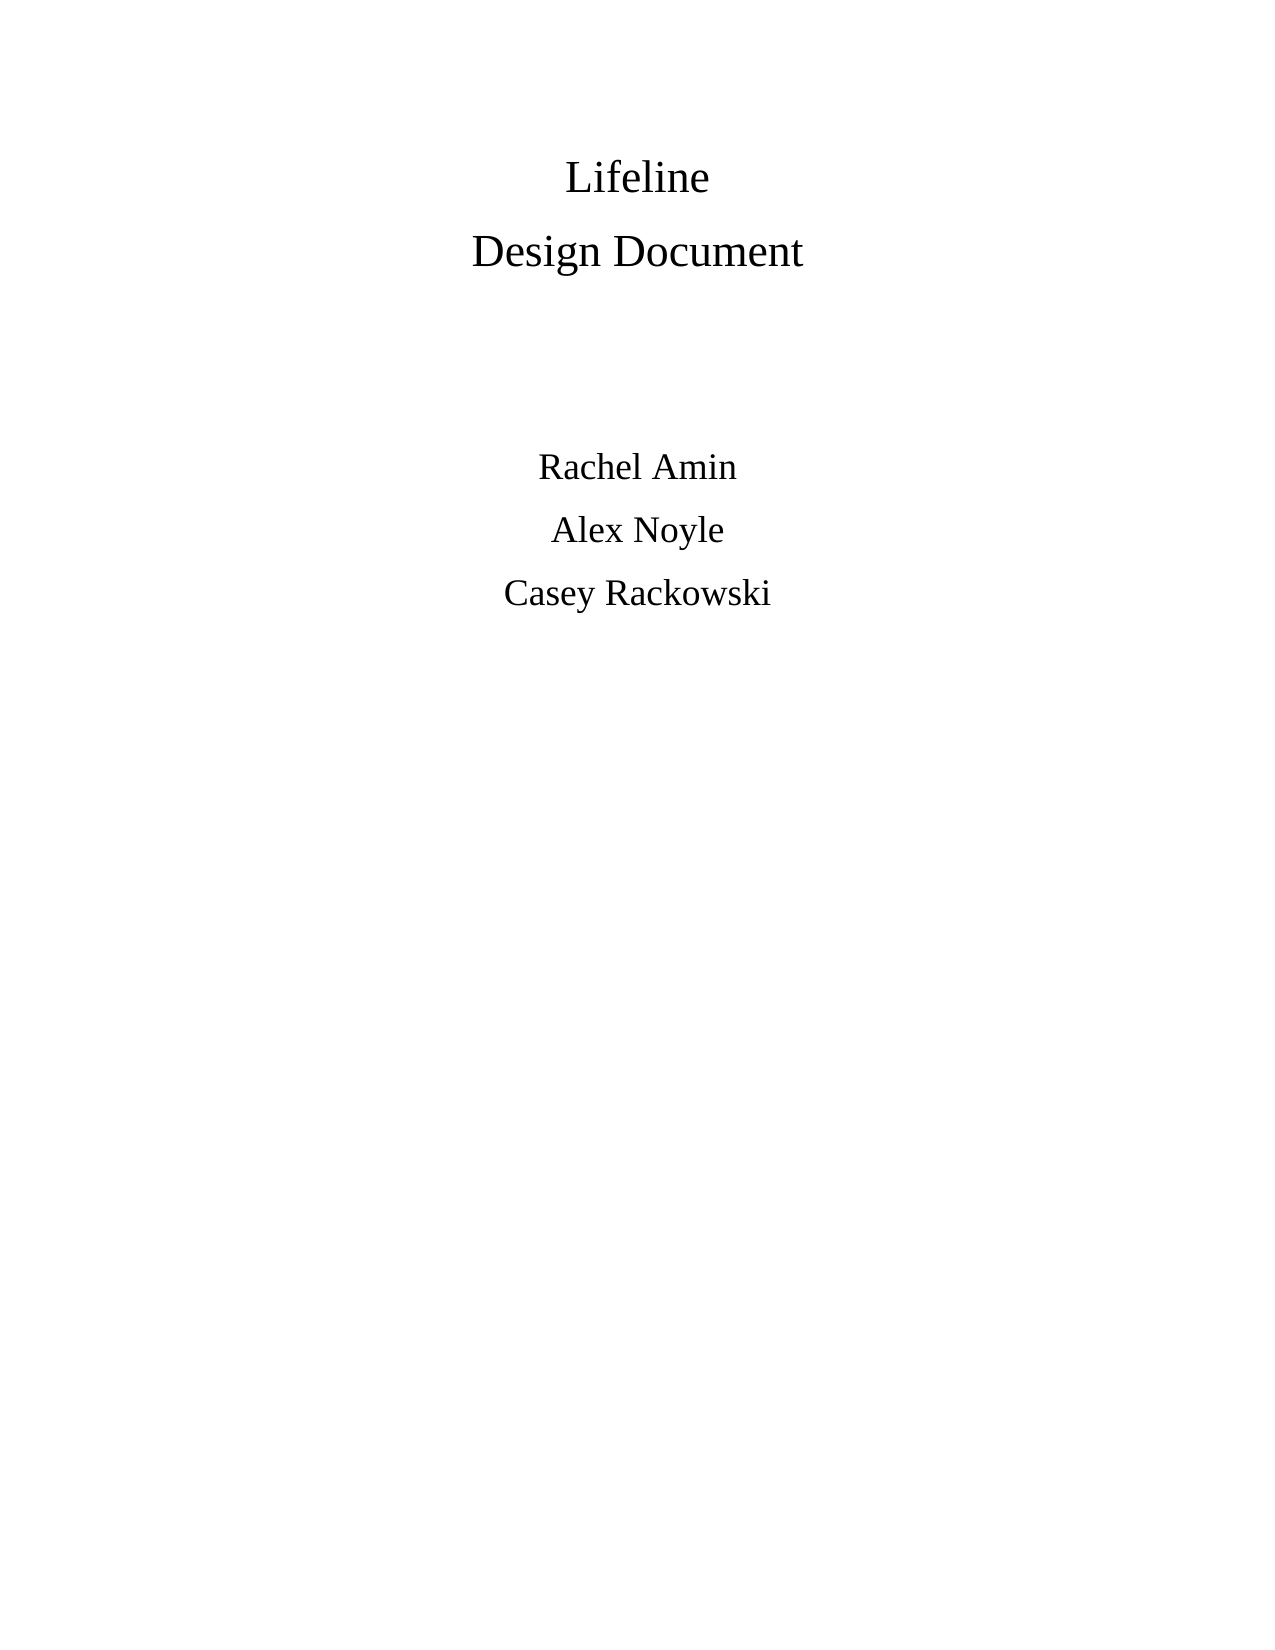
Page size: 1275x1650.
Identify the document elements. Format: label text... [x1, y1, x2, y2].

text Lifeline [150, 150, 1125, 203]
text Casey Rackowski [150, 571, 1125, 614]
text Alex Noyle [150, 507, 1125, 551]
text Rachel Amin [150, 444, 1125, 487]
text Design Document [150, 223, 1125, 276]
